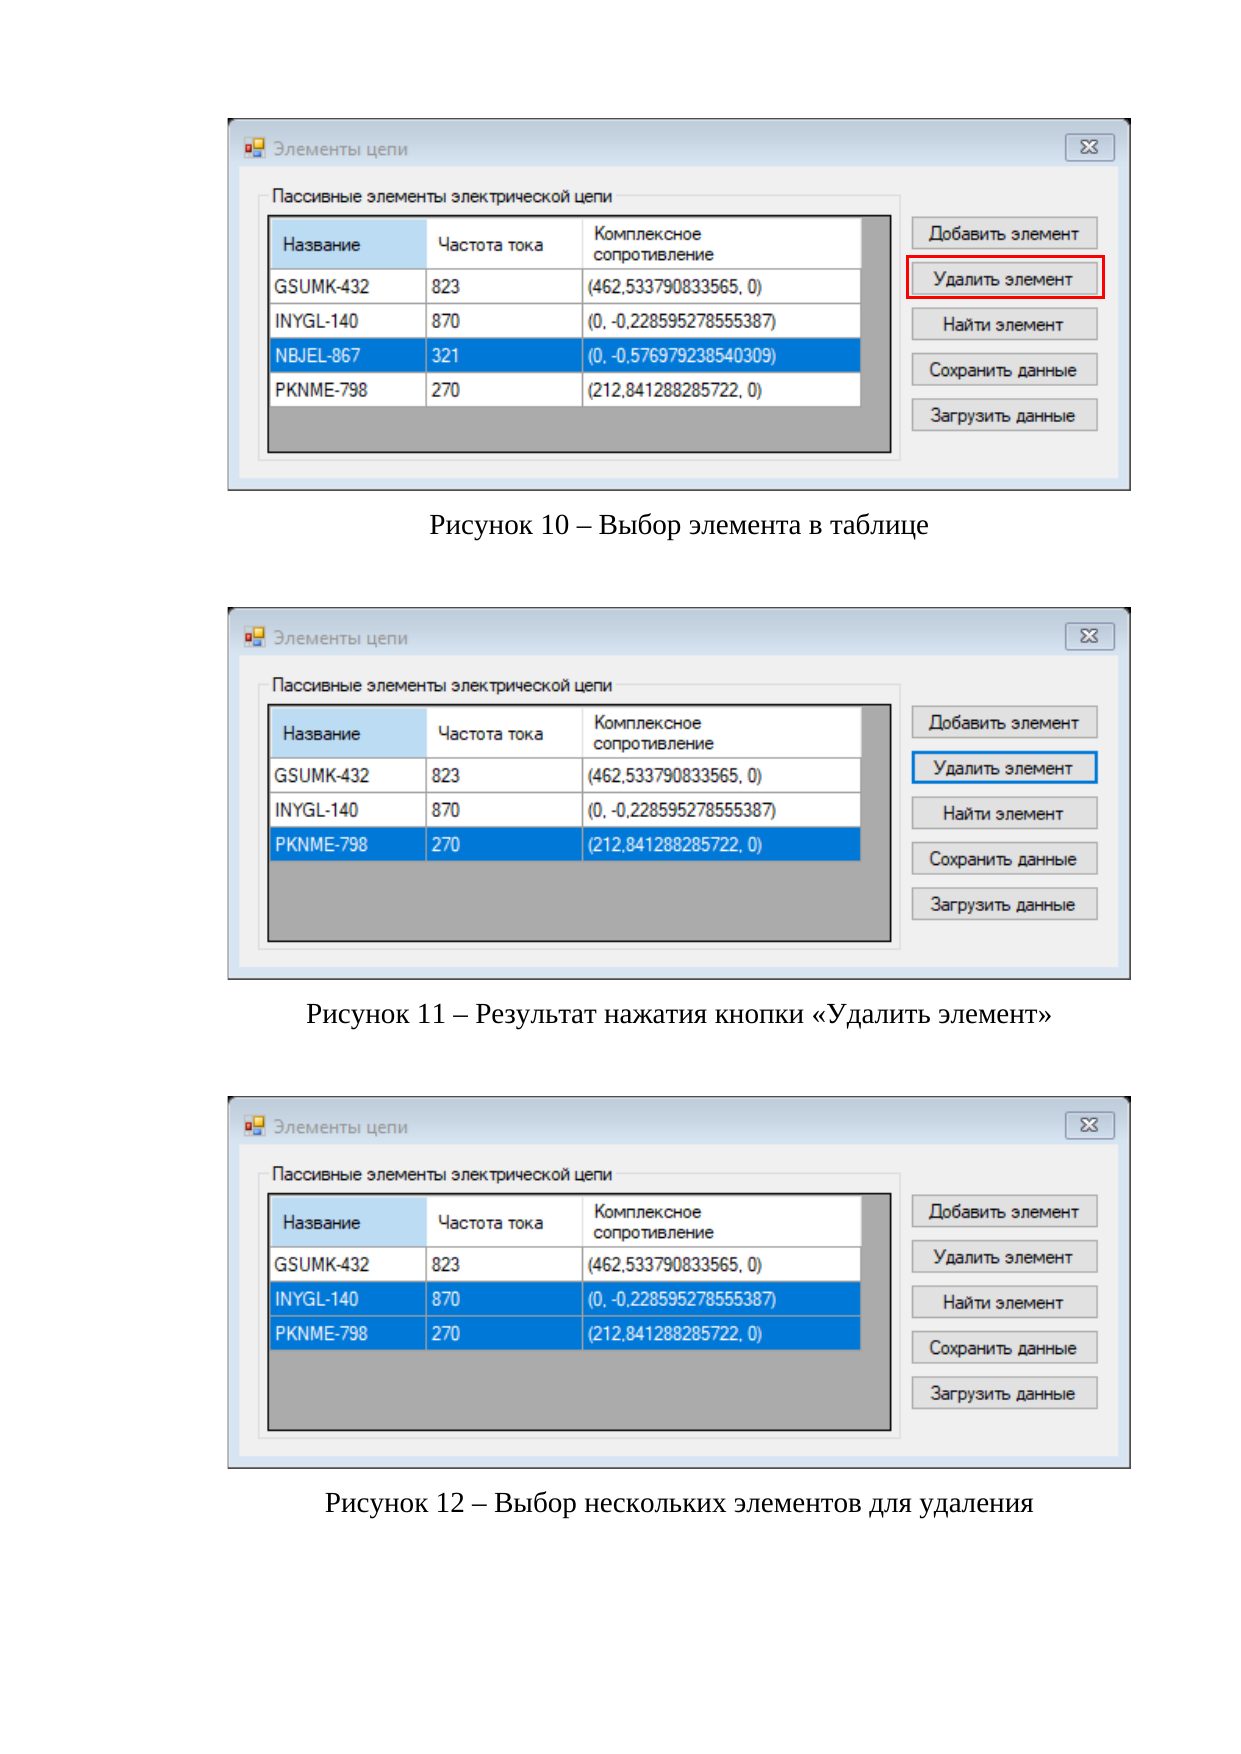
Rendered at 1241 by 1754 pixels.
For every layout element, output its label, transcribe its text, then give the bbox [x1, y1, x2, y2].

text Рисунок 11 – Результат нажатия кнопки «Удалить элемент» [177, 996, 1181, 1030]
text Рисунок 10 – Выбор элемента в таблице [177, 507, 1181, 540]
text Рисунок 12 – Выбор нескольких элементов для удаления [177, 1486, 1181, 1519]
